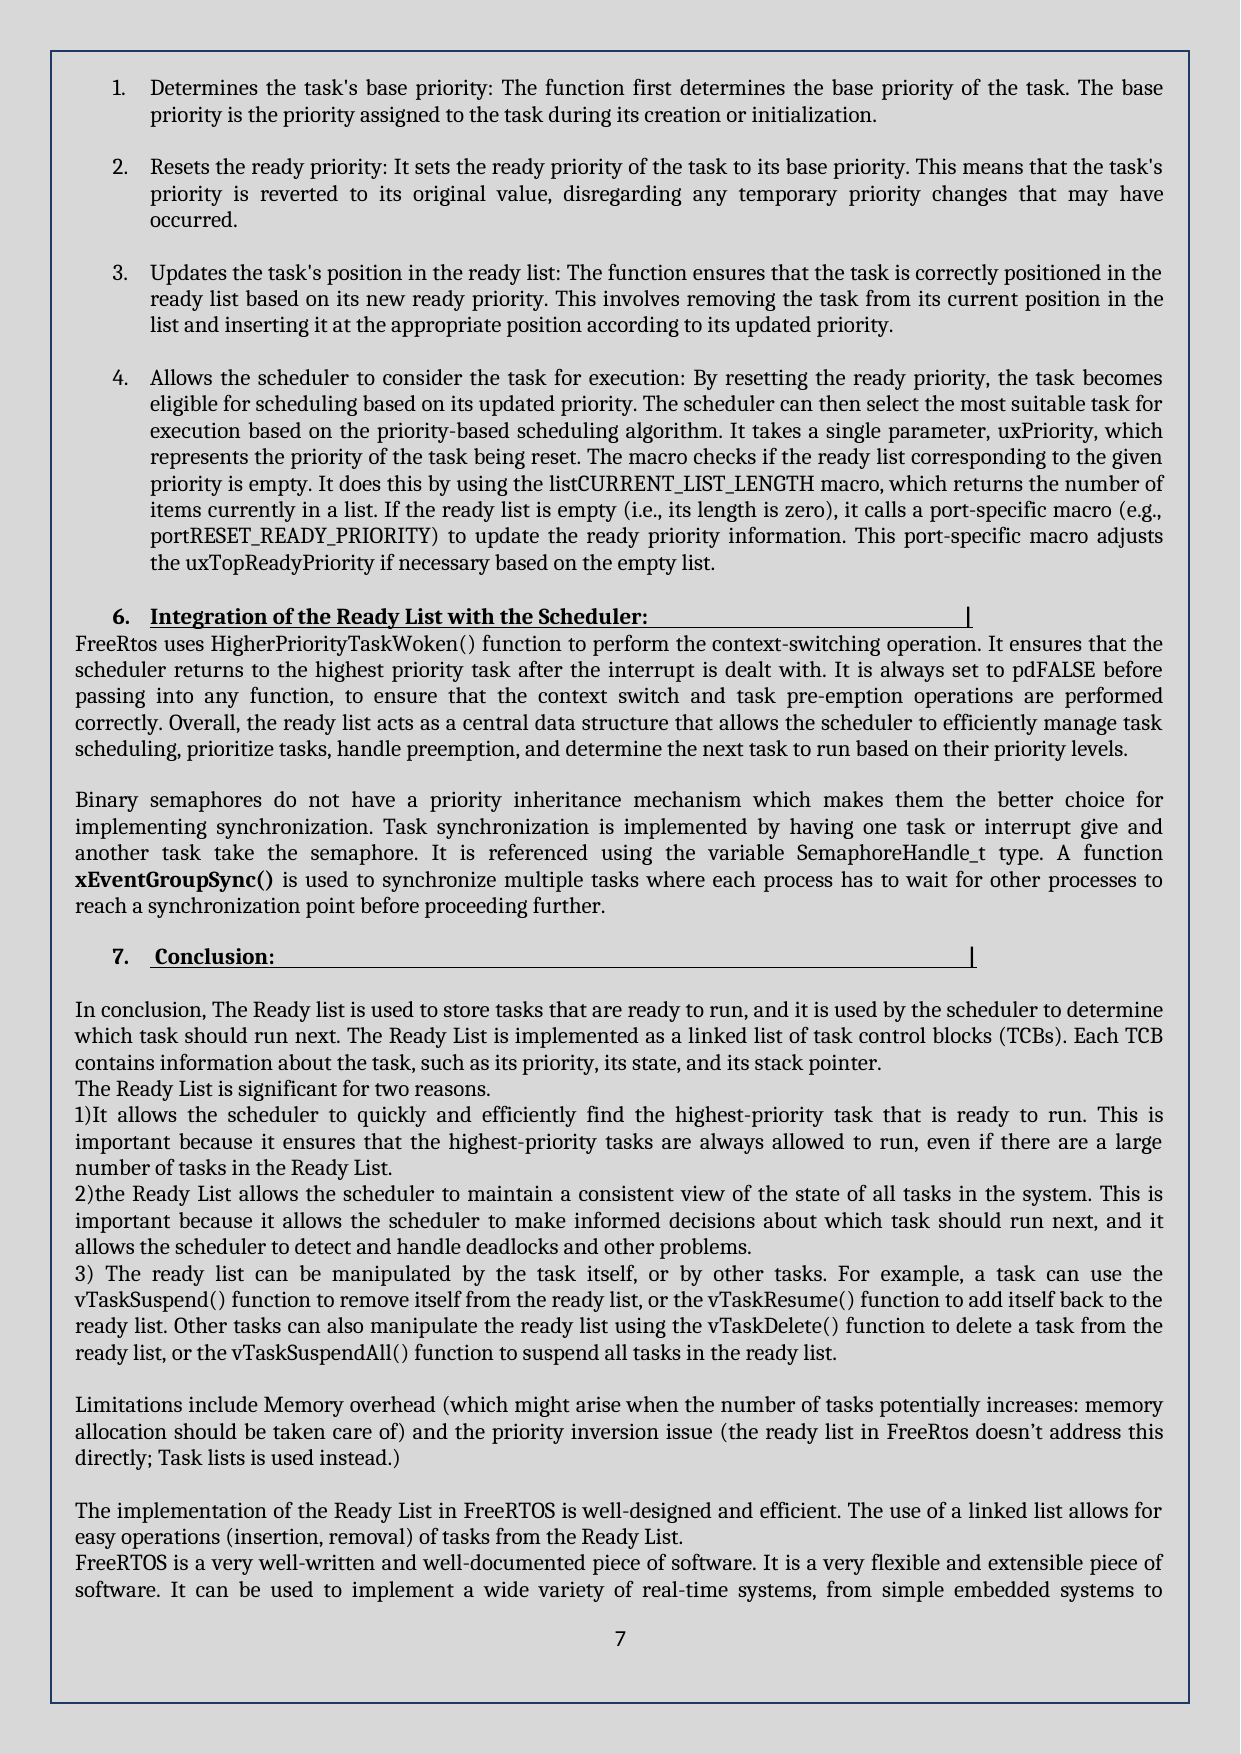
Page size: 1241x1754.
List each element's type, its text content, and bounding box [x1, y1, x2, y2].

list Allows the scheduler to consider the task for execution: By resetting the ready priority, the task becomes eligible for scheduling based on its updated priority. The scheduler can then select the most suitable task for execution based on the priority-based scheduling algorithm. It takes a single parameter, uxPriority, which represents the priority of the task being reset. The macro checks if the ready list corresponding to the given priority is empty. It does this by using the listCURRENT_LIST_LENGTH macro, which returns the number of items currently in a list. If the ready list is empty (i.e., its length is zero), it calls a port-specific macro (e.g., portRESET_READY_PRIORITY) to update the ready priority information. This port-specific macro adjusts the uxTopReadyPriority if necessary based on the empty list. [112, 365, 1165, 576]
list Resets the ready priority: It sets the ready priority of the task to its base priority. This means that the task's priority is reverted to its original value, disregarding any temporary priority changes that may have occurred. [112, 154, 1165, 233]
text The Ready List is significant for two reasons. [75, 1076, 1165, 1102]
text Limitations include Memory overhead (which might arise when the number of tasks potentially increases: memory allocation should be taken care of) and the priority inversion issue (the ready list in FreeRtos doesn’t address this directly; Task lists is used instead.) [75, 1392, 1165, 1471]
list Conclusion: | [112, 944, 1165, 970]
text Binary semaphores do not have a priority inheritance mechanism which makes them the better choice for implementing synchronization. Task synchronization is implemented by having one task or interrupt give and another task take the semaphore. It is referenced using the variable SemaphoreHandle_t type. A function xEventGroupSync() is used to synchronize multiple tasks where each process has to wait for other processes to reach a synchronization point before proceeding further. [75, 787, 1165, 919]
list Integration of the Ready List with the Scheduler: | [112, 604, 1165, 631]
text The implementation of the Ready List in FreeRTOS is well-designed and efficient. The use of a linked list allows for easy operations (insertion, removal) of tasks from the Ready List. [75, 1497, 1165, 1550]
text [75, 1550, 1165, 1603]
text 1)It allows the scheduler to quickly and efficiently find the highest-priority task that is ready to run. This is important because it ensures that the highest-priority tasks are always allowed to run, even if there are a large number of tasks in the Ready List. [75, 1102, 1165, 1181]
text 2)the Ready List allows the scheduler to maintain a consistent view of the state of all tasks in the system. This is important because it allows the scheduler to make informed decisions about which task should run next, and it allows the scheduler to detect and handle deadlocks and other problems. [75, 1181, 1165, 1260]
text 3) The ready list can be manipulated by the task itself, or by other tasks. For example, a task can use the vTaskSuspend() function to remove itself from the ready list, or the vTaskResume() function to add itself back to the ready list. Other tasks can also manipulate the ready list using the vTaskDelete() function to delete a task from the ready list, or the vTaskSuspendAll() function to suspend all tasks in the ready list. [75, 1260, 1165, 1366]
text FreeRtos uses HigherPriorityTaskWoken() function to perform the context-switching operation. It ensures that the scheduler returns to the highest priority task after the interrupt is dealt with. It is always set to pdFALSE before passing into any function, to ensure that the context switch and task pre-emption operations are performed correctly. Overall, the ready list acts as a central data structure that allows the scheduler to efficiently manage task scheduling, prioritize tasks, handle preemption, and determine the next task to run based on their priority levels. [75, 631, 1165, 762]
list Determines the task's base priority: The function first determines the base priority of the task. The base priority is the priority assigned to the task during its creation or initialization. [112, 75, 1165, 128]
list Updates the task's position in the ready list: The function ensures that the task is correctly positioned in the ready list based on its new ready priority. This involves removing the task from its current position in the list and inserting it at the appropriate position according to its updated priority. [112, 259, 1165, 338]
text In conclusion, The Ready list is used to store tasks that are ready to run, and it is used by the scheduler to determine which task should run next. The Ready List is implemented as a linked list of task control blocks (TCBs). Each TCB contains information about the task, such as its priority, its state, and its stack pointer. [75, 997, 1165, 1076]
